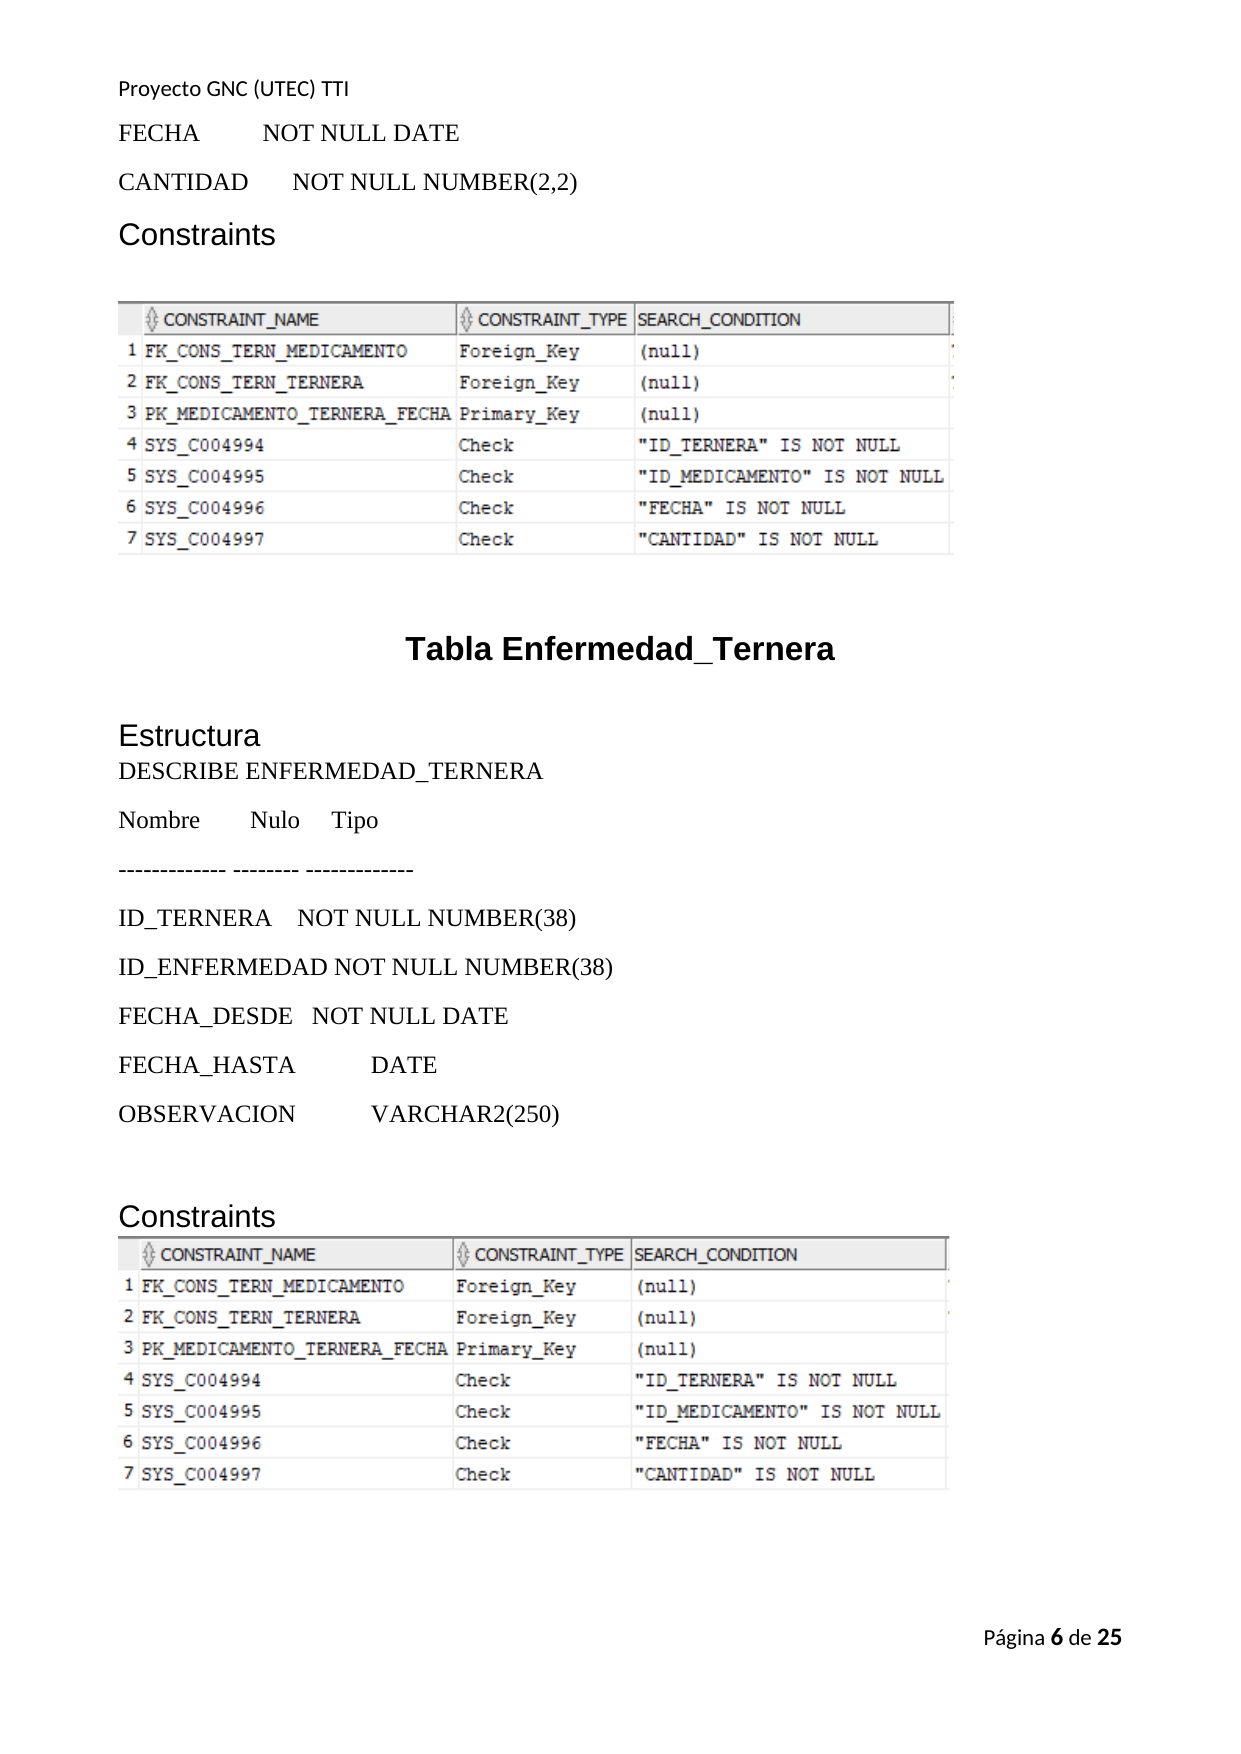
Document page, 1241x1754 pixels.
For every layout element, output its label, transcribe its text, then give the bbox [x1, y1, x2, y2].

text ID_TERNERA NOT NULL NUMBER(38) [118, 903, 1122, 932]
text Nombre Nulo Tipo [118, 805, 1122, 834]
text FECHA_HASTA DATE [118, 1051, 1122, 1079]
subtitle Constraints [118, 216, 1122, 252]
subtitle Estructura [118, 717, 1122, 753]
text OBSERVACION VARCHAR2(250) [118, 1099, 1122, 1128]
text FECHA_DESDE NOT NULL DATE [118, 1001, 1122, 1030]
text ID_ENFERMEDAD NOT NULL NUMBER(38) [118, 952, 1122, 981]
subtitle Constraints [118, 1198, 1122, 1234]
text CANTIDAD NOT NULL NUMBER(2,2) [118, 167, 1122, 196]
subtitle Tabla Enfermedad_Ternera [118, 629, 1122, 667]
picture [118, 301, 954, 555]
text DESCRIBE ENFERMEDAD_TERNERA [118, 756, 1122, 785]
picture [118, 1236, 950, 1509]
text FECHA NOT NULL DATE [118, 118, 1122, 147]
text ------------- -------- ------------- [118, 854, 1122, 883]
